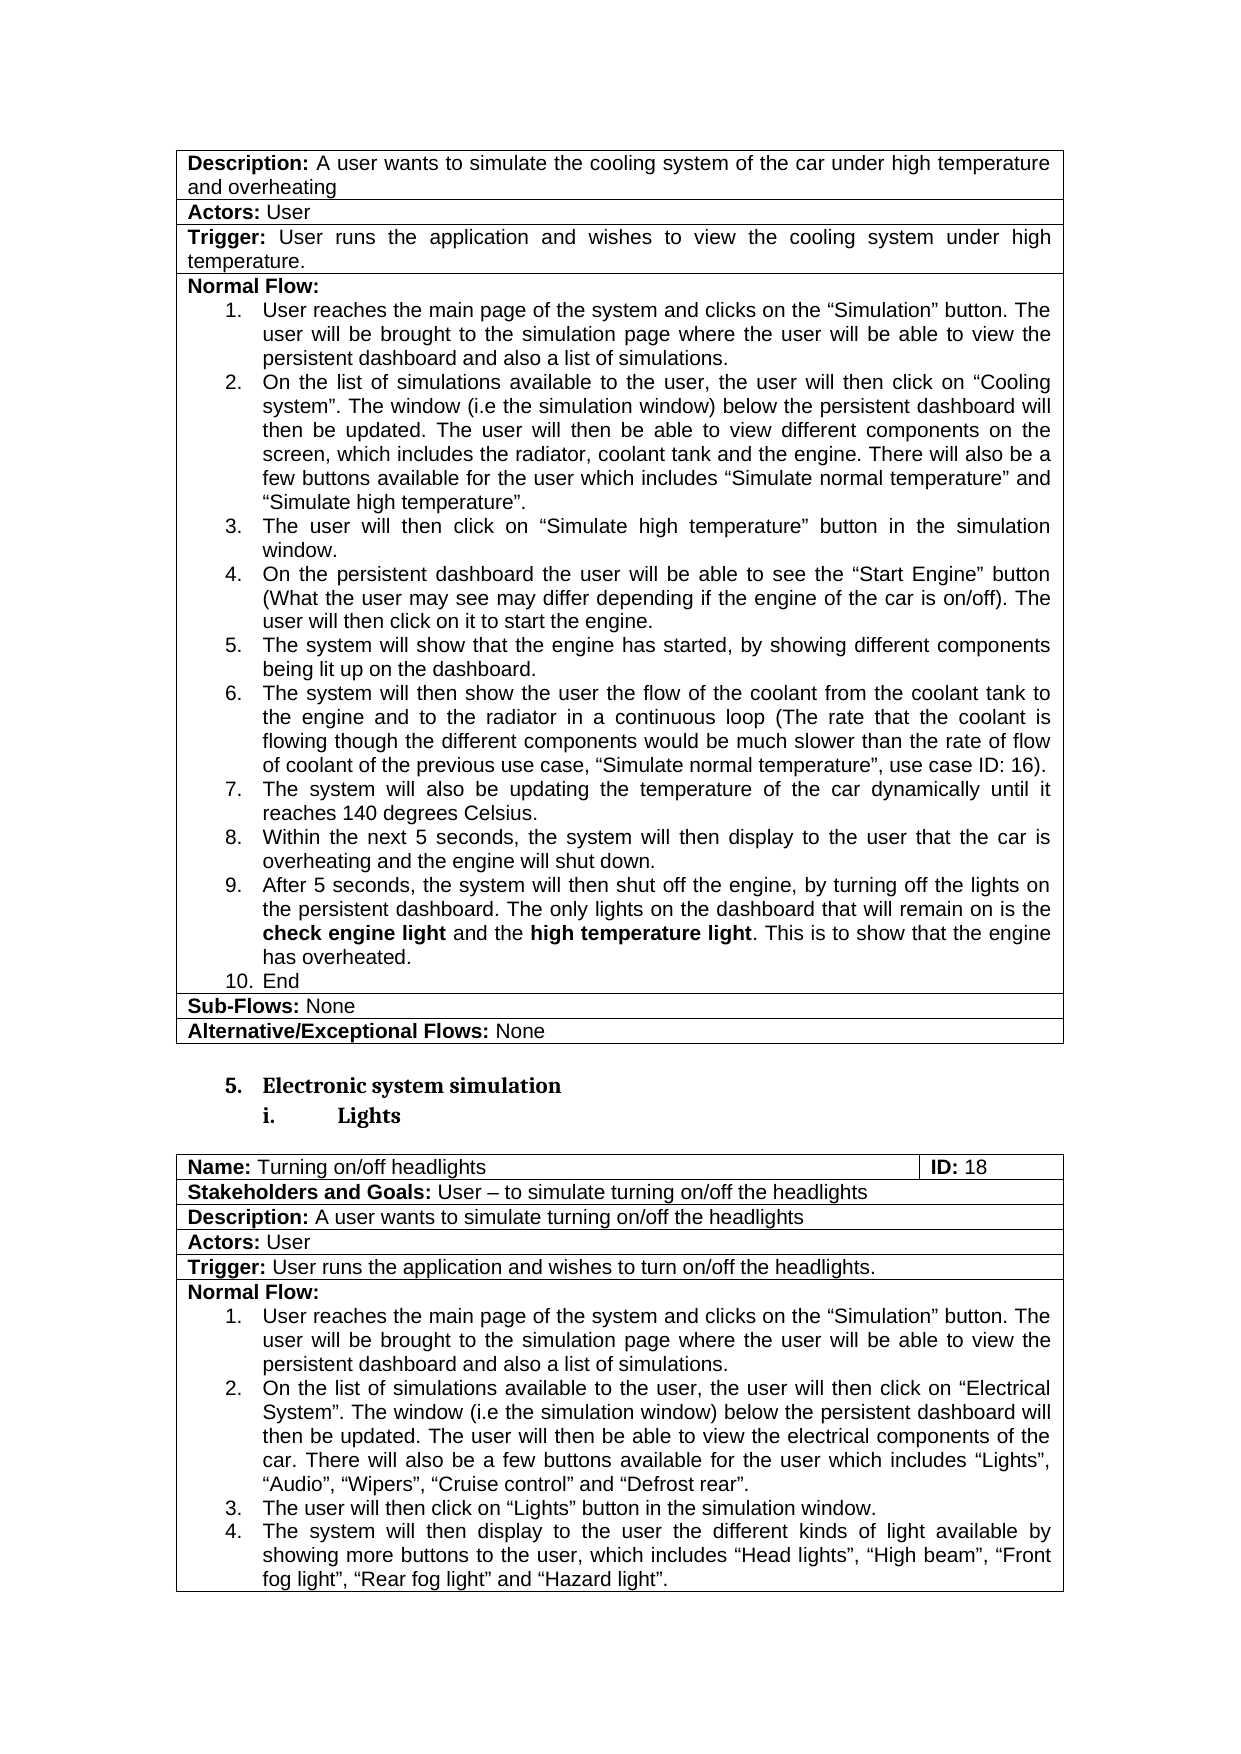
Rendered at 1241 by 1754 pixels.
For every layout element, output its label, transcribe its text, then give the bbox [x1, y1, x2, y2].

table_cell Actors: User [177, 200, 1063, 224]
table_cell Trigger: User runs the application and wishes to view the cooling system under high temperature. [177, 225, 1063, 273]
table_cell Trigger: User runs the application and wishes to turn on/off the headlights. [177, 1255, 1063, 1279]
table_cell Description: A user wants to simulate turning on/off the headlights [177, 1205, 1063, 1229]
table_cell Alternative/Exceptional Flows: None [177, 1019, 1063, 1043]
table_cell Description: A user wants to simulate the cooling system of the car under high temperature and overheating [177, 151, 1063, 199]
table_cell Actors: User [177, 1230, 1063, 1254]
table_cell Sub-Flows: None [177, 994, 1063, 1018]
table_cell Stakeholders and Goals: User – to simulate turning on/off the headlights [177, 1180, 1063, 1204]
list Lights [262, 1103, 1053, 1129]
list Electronic system simulation [225, 1072, 1053, 1099]
table_header Name: Turning on/off headlights [177, 1155, 919, 1179]
table_header ID: 18 [920, 1155, 1063, 1179]
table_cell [177, 1280, 1063, 1591]
table_cell Normal Flow: User reaches the main page of the system and clicks on the “Simulation” button. The user will be brought to the simulation page where the user will be able to view the persistent dashboard and also a list of simulations. On the list of simulations available to the user, the user will then click on “Cooling system”. The window (i.e the simulation window) below the persistent dashboard will then be updated. The user will then be able to view different components on the screen, which includes the radiator, coolant tank and the engine. There will also be a few buttons available for the user which includes “Simulate normal temperature” and “Simulate high temperature”. The user will then click on “Simulate high temperature” button in the simulation window. On the persistent dashboard the user will be able to see the “Start Engine” button (What the user may see may differ depending if the engine of the car is on/off). The user will then click on it to start the engine. The system will show that the engine has started, by showing different components being lit up on the dashboard. The system will then show the user the flow of the coolant from the coolant tank to the engine and to the radiator in a continuous loop (The rate that the coolant is flowing though the different components would be much slower than the rate of flow of coolant of the previous use case, “Simulate normal temperature”, use case ID: 16). The system will also be updating the temperature of the car dynamically until it reaches 140 degrees Celsius. Within the next 5 seconds, the system will then display to the user that the car is overheating and the engine will shut down. After 5 seconds, the system will then shut off the engine, by turning off the lights on the persistent dashboard. The only lights on the dashboard that will remain on is the check engine light and the high temperature light. This is to show that the engine has overheated. End [177, 274, 1063, 993]
